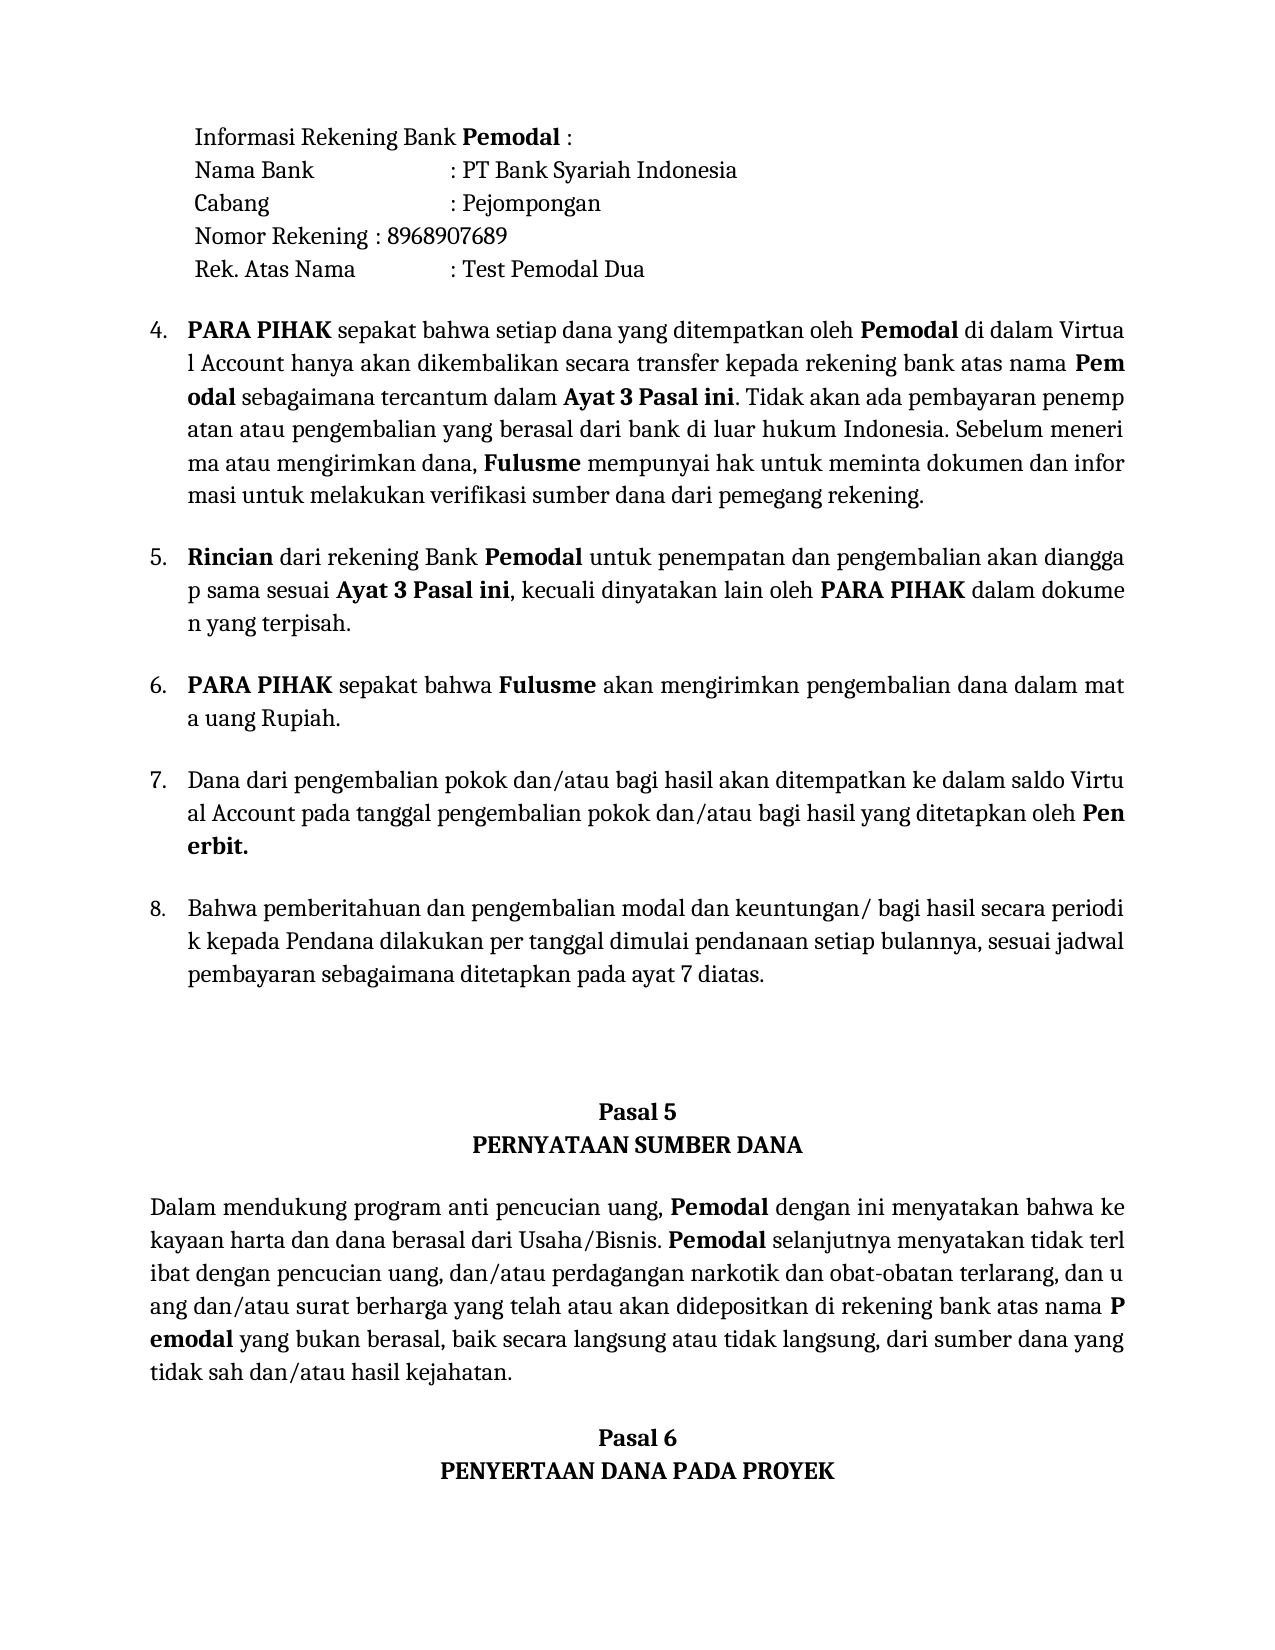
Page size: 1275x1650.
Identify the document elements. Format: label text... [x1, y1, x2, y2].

text Nomor Rekening : 8968907689 [194, 222, 1125, 250]
text Pasal 6 [150, 1424, 1125, 1453]
text Cabang : Pejompongan [194, 188, 1125, 217]
text Informasi Rekening Bank Pemodal : [194, 122, 1125, 151]
list PARA PIHAK sepakat bahwa Fulusme akan mengirimkan pengembalian dana dalam mata uang Rupiah. [150, 671, 1125, 733]
text Nama Bank : PT Bank Syariah Indonesia [194, 156, 1125, 184]
list Dana dari pengembalian pokok dan/atau bagi hasil akan ditempatkan ke dalam saldo Virtual Account pada tanggal pengembalian pokok dan/atau bagi hasil yang ditetapkan oleh Penerbit. [150, 766, 1125, 861]
list PARA PIHAK sepakat bahwa setiap dana yang ditempatkan oleh Pemodal di dalam Virtual Account hanya akan dikembalikan secara transfer kepada rekening bank atas nama Pemodal sebagaimana tercantum dalam Ayat 3 Pasal ini. Tidak akan ada pembayaran penempatan atau pengembalian yang berasal dari bank di luar hukum Indonesia. Sebelum menerima atau mengirimkan dana, Fulusme mempunyai hak untuk meminta dokumen dan informasi untuk melakukan verifikasi sumber dana dari pemegang rekening. [150, 316, 1125, 510]
text PENYERTAAN DANA PADA PROYEK [150, 1457, 1125, 1486]
text Rek. Atas Nama : Test Pemodal Dua [194, 254, 1125, 283]
list Rincian dari rekening Bank Pemodal untuk penempatan dan pengembalian akan dianggap sama sesuai Ayat 3 Pasal ini, kecuali dinyatakan lain oleh PARA PIHAK dalam dokumen yang terpisah. [150, 543, 1125, 638]
list Bahwa pemberitahuan dan pengembalian modal dan keuntungan/ bagi hasil secara periodik kepada Pendana dilakukan per tanggal dimulai pendanaan setiap bulannya, sesuai jadwal pembayaran sebagaimana ditetapkan pada ayat 7 diatas. [150, 894, 1125, 988]
text Dalam mendukung program anti pencucian uang, Pemodal dengan ini menyatakan bahwa kekayaan harta dan dana berasal dari Usaha/Bisnis. Pemodal selanjutnya menyatakan tidak terlibat dengan pencucian uang, dan/atau perdagangan narkotik dan obat-obatan terlarang, dan uang dan/atau surat berharga yang telah atau akan didepositkan di rekening bank atas nama Pemodal yang bukan berasal, baik secara langsung atau tidak langsung, dari sumber dana yang tidak sah dan/atau hasil kejahatan. [150, 1193, 1125, 1387]
text Pasal 5 [150, 1098, 1125, 1127]
text PERNYATAAN SUMBER DANA [150, 1131, 1125, 1160]
